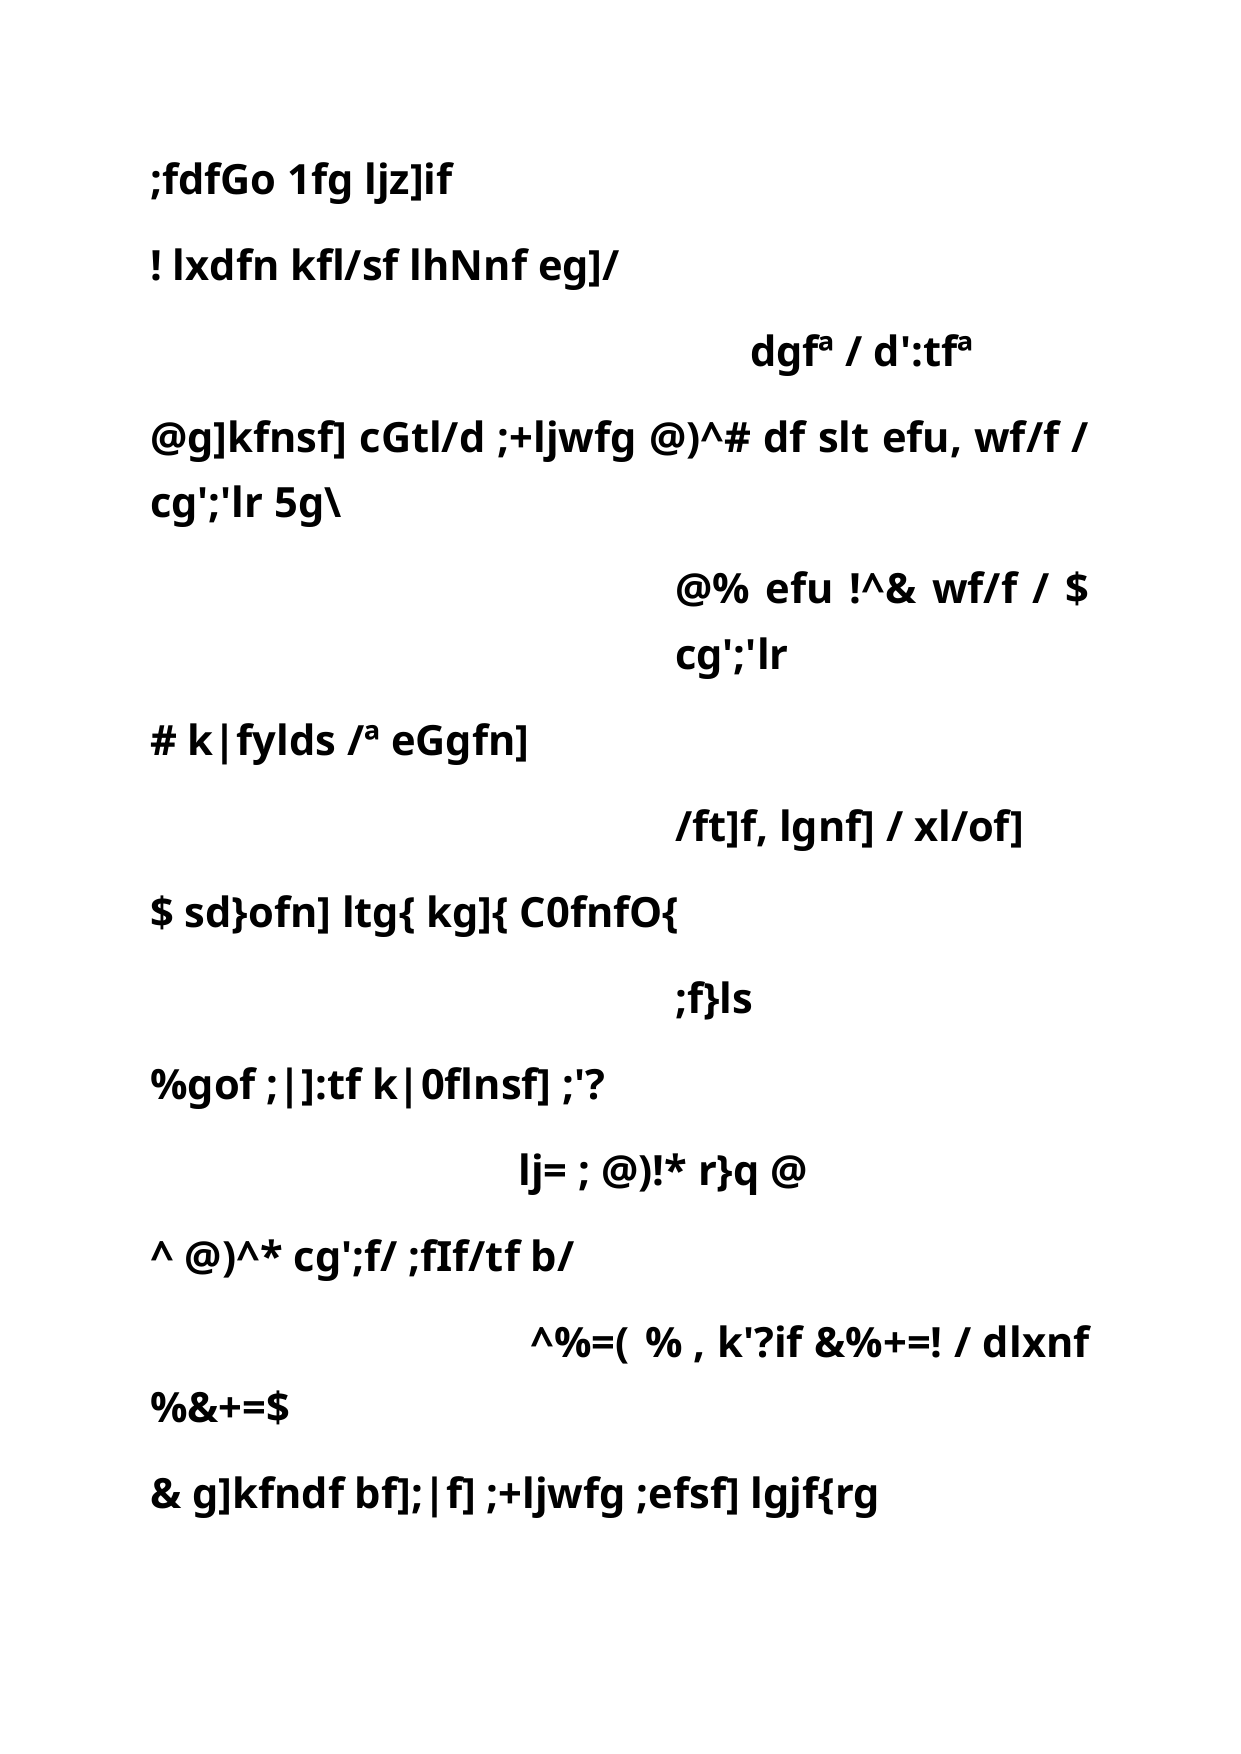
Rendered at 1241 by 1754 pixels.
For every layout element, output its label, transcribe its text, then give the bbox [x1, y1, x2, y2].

text & g]kfndf bf];|f] ;+ljwfg ;efsf] lgjf{rg [150, 1464, 1090, 1521]
text ;fdfGo 1fg ljz]if [150, 150, 1090, 207]
text $ sd}ofn] ltg{ kg]{ C0fnfO{ [150, 883, 1090, 939]
text ^ @)^* cg';f/ ;fIf/tf b/ [150, 1227, 1090, 1284]
text # k|fylds /ª eGgfn] [150, 711, 1090, 767]
text @% efu !^& wf/f / $ cg';'lr [675, 559, 1090, 681]
text /ft]f, lgnf] / xl/of] [600, 797, 1090, 853]
text dgfª / d':tfª [675, 322, 1090, 379]
text ^%=( % , k'?if &%+=! / dlxnf %&+=$ [150, 1313, 1090, 1435]
text ;f}ls [150, 969, 1090, 1026]
text %gof ;|]:tf k|0flnsf] ;'? [150, 1055, 1090, 1112]
text ! lxdfn kfl/sf lhNnf eg]/ [150, 236, 1090, 293]
text @g]kfnsf] cGtl/d ;+ljwfg @)^# df slt efu, wf/f / cg';'lr 5g\ [150, 408, 1090, 530]
text lj= ; @)!* r}q @ [150, 1141, 1090, 1198]
